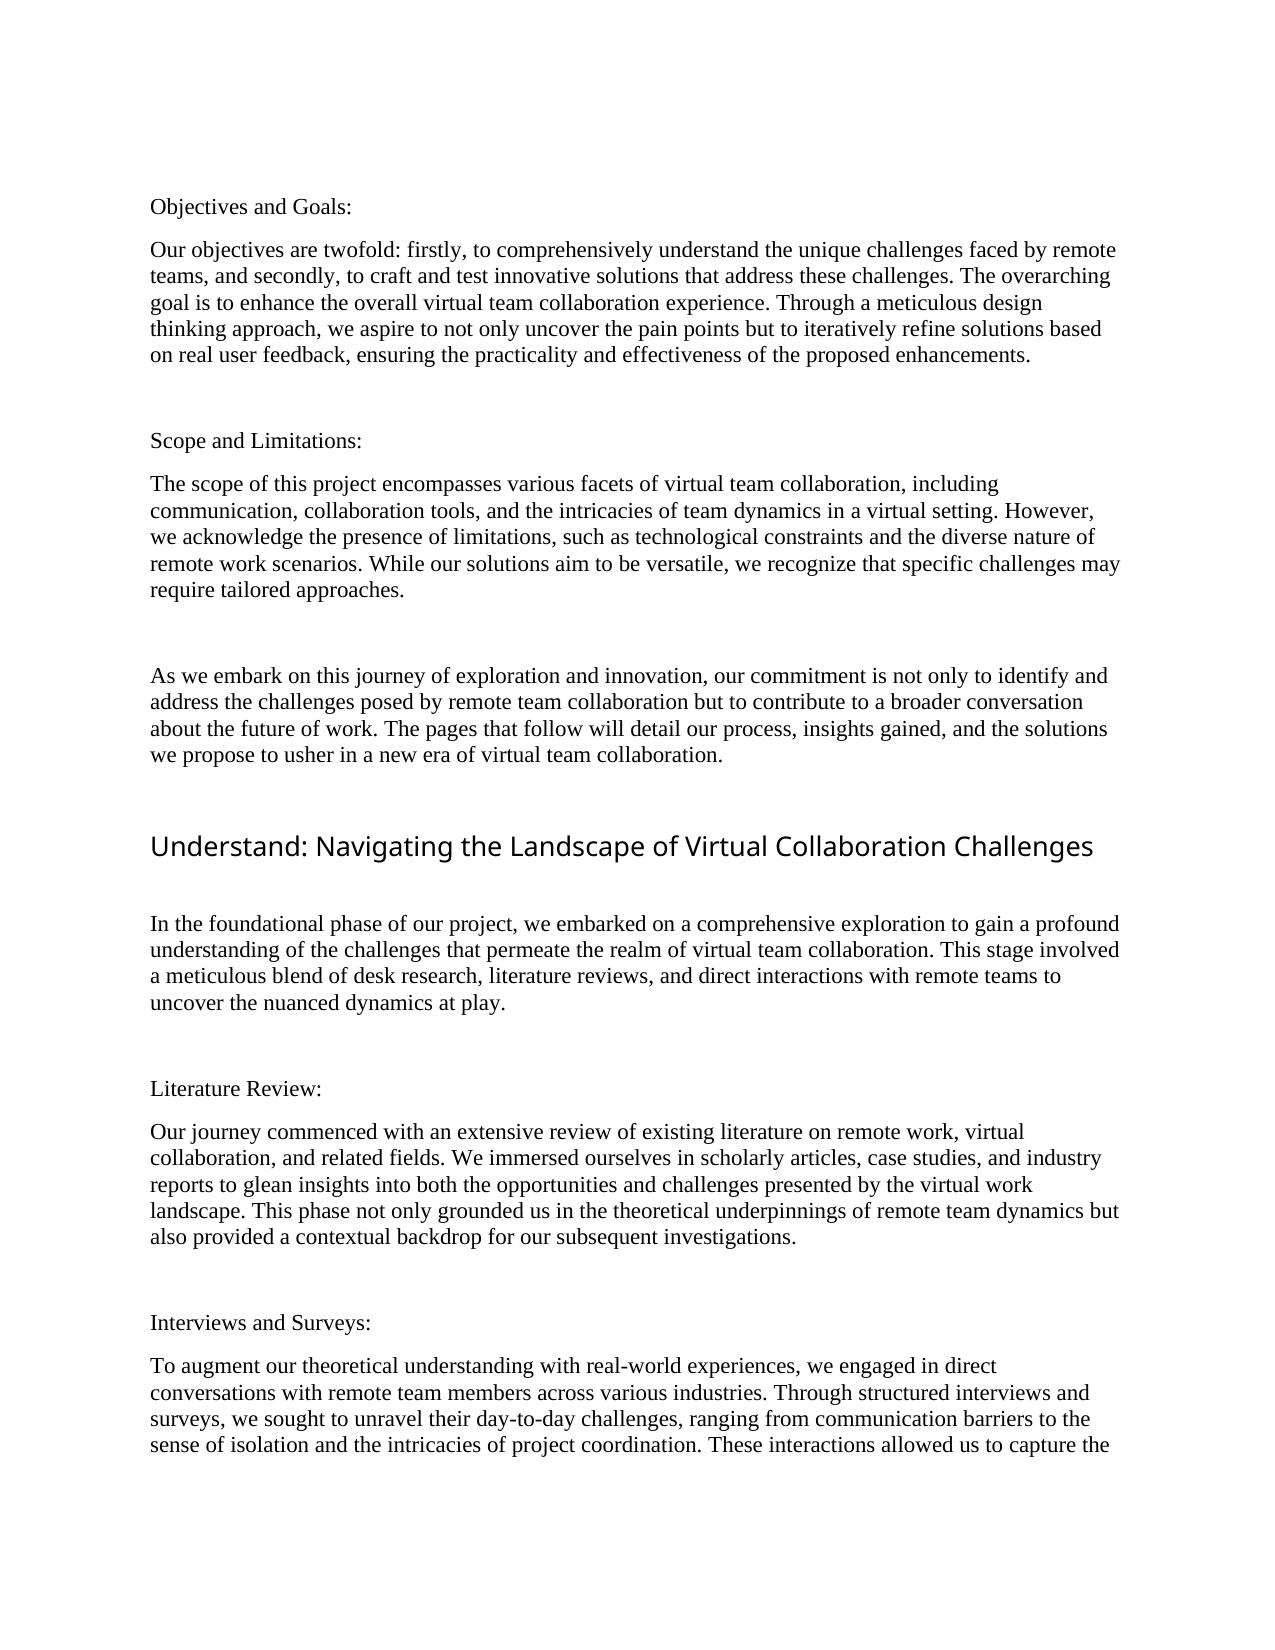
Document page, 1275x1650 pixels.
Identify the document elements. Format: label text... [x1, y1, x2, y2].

text In the foundational phase of our project, we embarked on a comprehensive exploration to gain a profound understanding of the challenges that permeate the realm of virtual team collaboration. This stage involved a meticulous blend of desk research, literature reviews, and direct interactions with remote teams to uncover the nuanced dynamics at play. [150, 910, 1125, 1015]
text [150, 1352, 1125, 1458]
text The scope of this project encompasses various facets of virtual team collaboration, including communication, collaboration tools, and the intricacies of team dynamics in a virtual setting. However, we acknowledge the presence of limitations, such as technological constraints and the diverse nature of remote work scenarios. While our solutions aim to be versatile, we recognize that specific challenges may require tailored approaches. [150, 471, 1125, 602]
text As we embark on this journey of exploration and innovation, our commitment is not only to identify and address the challenges posed by remote team collaboration but to contribute to a broader conversation about the future of work. The pages that follow will detail our process, insights gained, and the solutions we propose to usher in a new era of virtual team collaboration. [150, 662, 1125, 767]
subtitle Understand: Navigating the Landscape of Virtual Collaboration Challenges [150, 827, 1125, 864]
text Our objectives are twofold: firstly, to comprehensively understand the unique challenges faced by remote teams, and secondly, to craft and test innovative solutions that address these challenges. The overarching goal is to enhance the overall virtual team collaboration experience. Through a meticulous design thinking approach, we aspire to not only uncover the pain points but to iteratively refine solutions based on real user feedback, ensuring the practicality and effectiveness of the proposed enhancements. [150, 236, 1125, 368]
text Scope and Limitations: [150, 427, 1125, 454]
text Our journey commenced with an extensive review of existing literature on remote work, virtual collaboration, and related fields. We immersed ourselves in scholarly articles, case studies, and industry reports to glean insights into both the opportunities and challenges presented by the virtual work landscape. This phase not only grounded us in the theoretical underpinnings of remote team dynamics but also provided a contextual backdrop for our subsequent investigations. [150, 1118, 1125, 1250]
text Literature Review: [150, 1075, 1125, 1101]
text Interviews and Surveys: [150, 1309, 1125, 1336]
text Objectives and Goals: [150, 193, 1125, 219]
